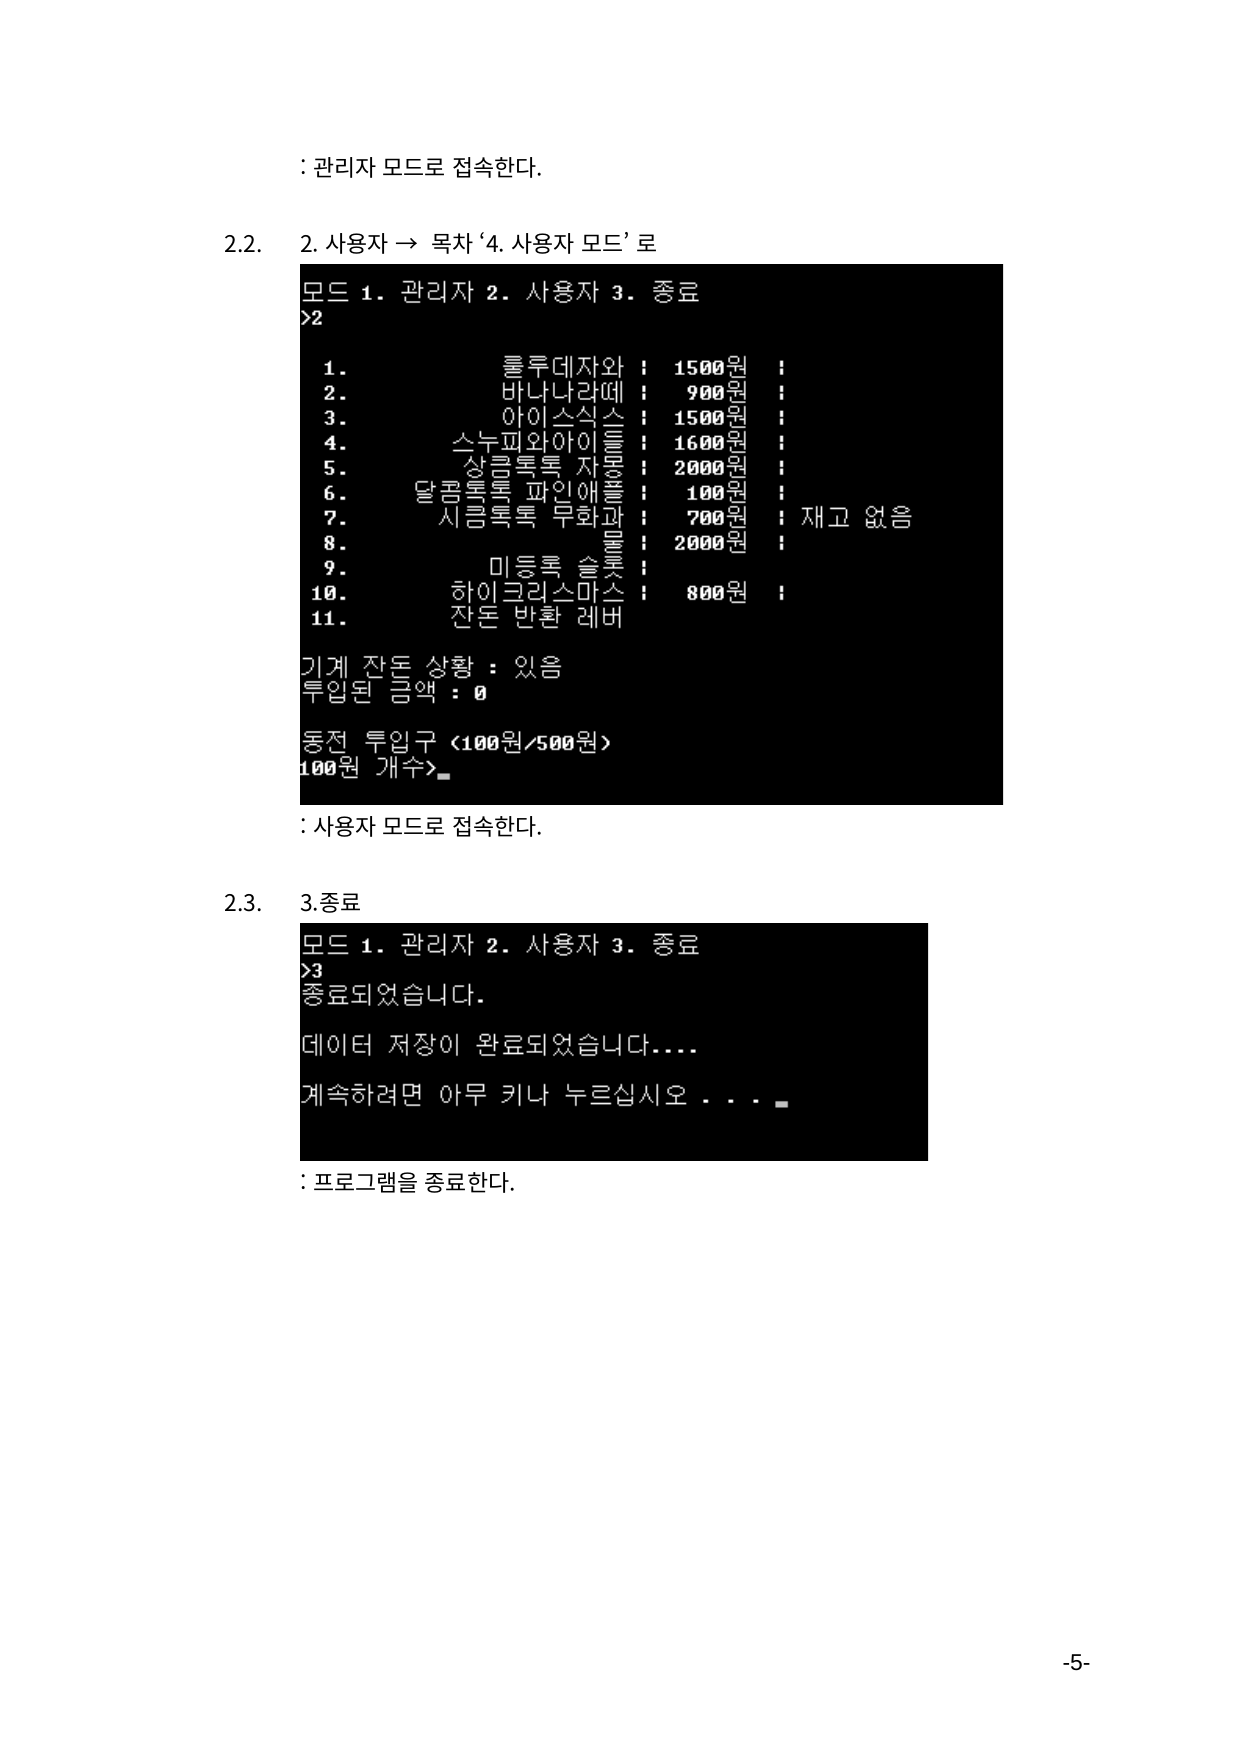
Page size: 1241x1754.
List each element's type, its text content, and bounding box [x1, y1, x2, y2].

text : 관리자 모드로 접속한다. [300, 150, 1090, 183]
picture [300, 923, 929, 1161]
text : 사용자 모드로 접속한다. [300, 809, 1090, 842]
subtitle 2. 사용자 → 목차 ‘4. 사용자 모드’ 로 [262, 226, 1090, 259]
subtitle 3.종료 [262, 885, 1090, 918]
text : 프로그램을 종료한다. [300, 1164, 1090, 1198]
picture [300, 264, 1004, 805]
